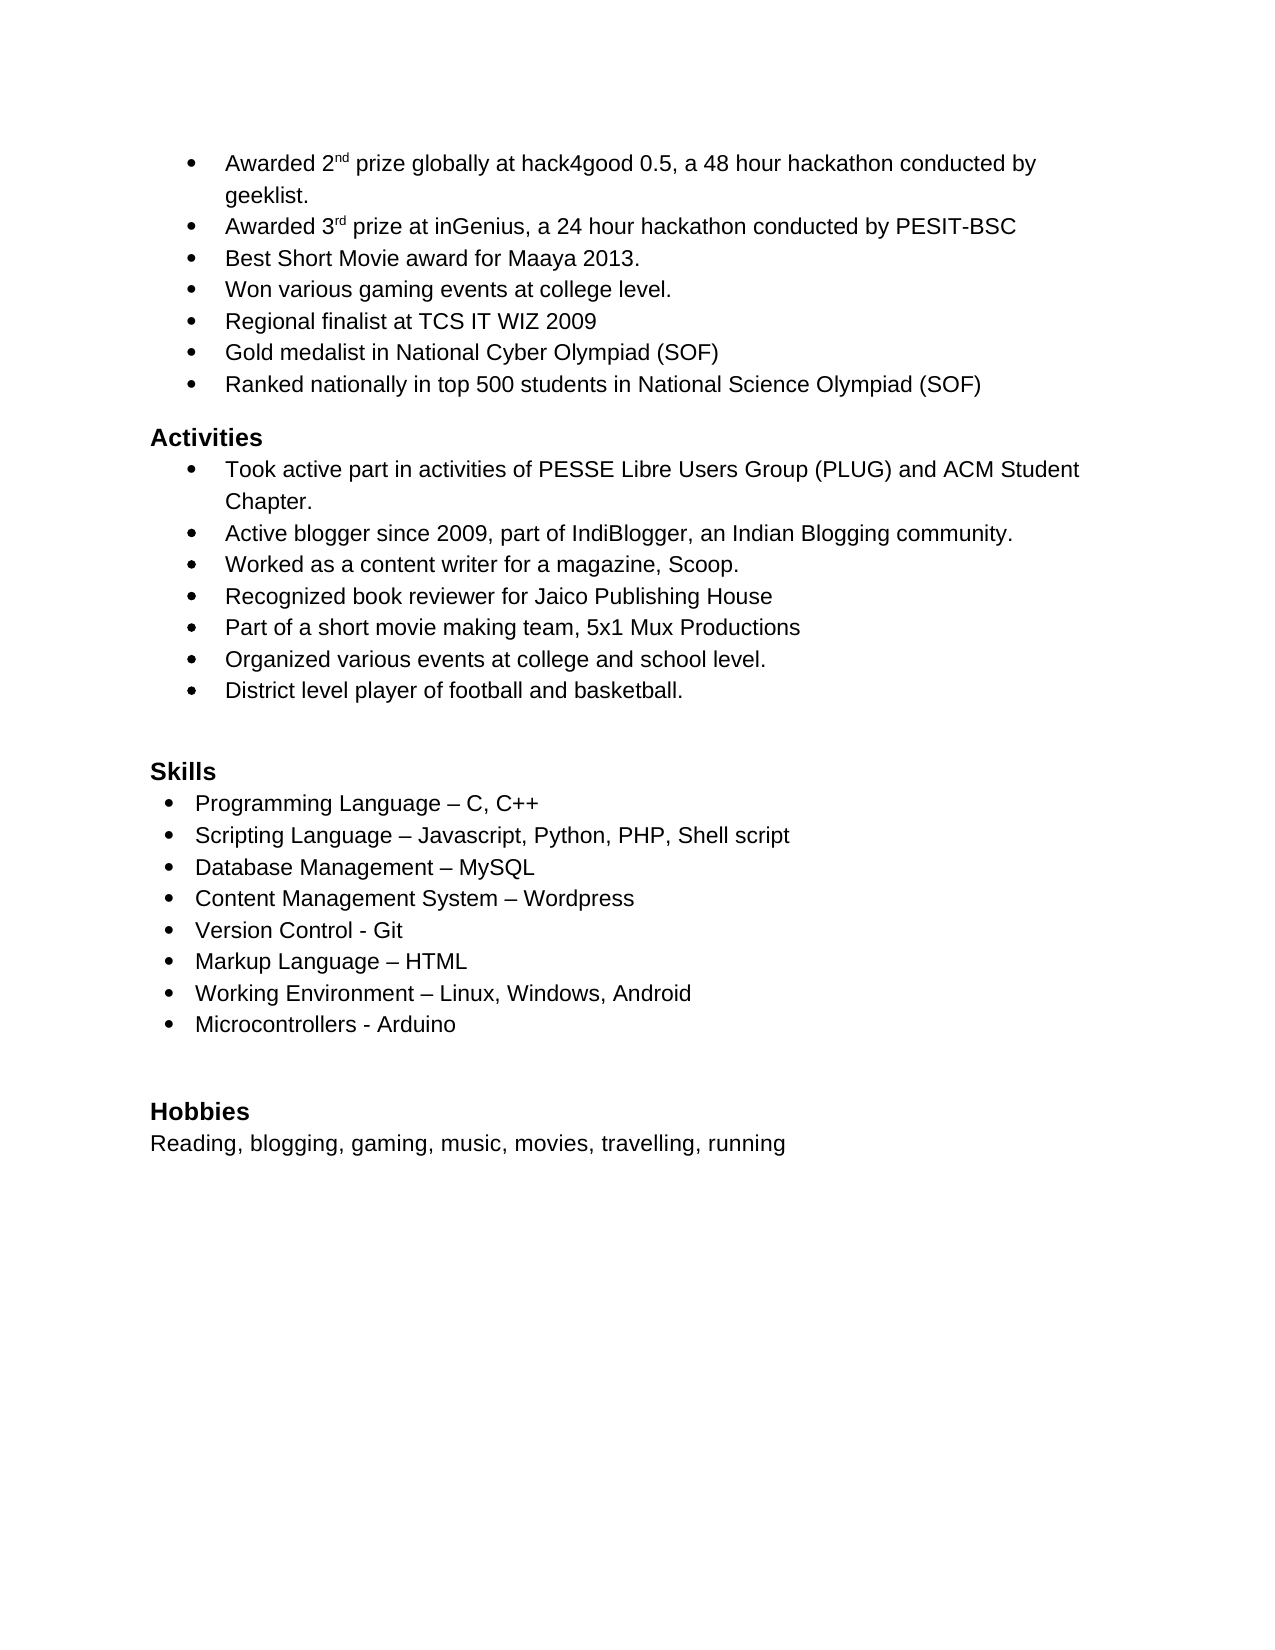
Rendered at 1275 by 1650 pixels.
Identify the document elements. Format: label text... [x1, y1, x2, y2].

list District level player of football and basketball. [187, 677, 1125, 704]
list Recognized book reviewer for Jaico Publishing House [187, 583, 1125, 609]
list Organized various events at college and school level. [187, 646, 1125, 672]
list Best Short Movie award for Maaya 2013. [187, 245, 1125, 271]
list Won various gaming events at college level. [187, 276, 1125, 303]
list Awarded 3rd prize at inGenius, a 24 hour hackathon conducted by PESIT-BSC [187, 213, 1125, 239]
list Gold medalist in National Cyber Olympiad (SOF) [187, 339, 1125, 366]
list Took active part in activities of PESSE Libre Users Group (PLUG) and ACM Student Chapter. [187, 456, 1125, 514]
list Content Management System – Wordpress [165, 885, 1125, 911]
text Activities [150, 423, 1125, 452]
list Part of a short movie making team, 5x1 Mux Productions [187, 614, 1125, 641]
list Regional finalist at TCS IT WIZ 2009 [187, 308, 1125, 334]
text Skills [150, 757, 1125, 786]
text Hobbies [150, 1097, 1125, 1126]
list Working Environment – Linux, Windows, Android [165, 980, 1125, 1006]
list Worked as a content writer for a magazine, Scoop. [187, 551, 1125, 577]
list Scripting Language – Javascript, Python, PHP, Shell script [165, 822, 1125, 848]
list Active blogger since 2009, part of IndiBlogger, an Indian Blogging community. [187, 519, 1125, 546]
list Markup Language – HTML [165, 948, 1125, 974]
list Ranked nationally in top 500 students in National Science Olympiad (SOF) [187, 371, 1125, 397]
list Version Control - Git [165, 917, 1125, 943]
list Programming Language – C, C++ [165, 790, 1125, 817]
list Microcontrollers - Arduino [165, 1011, 1125, 1038]
list Awarded 2nd prize globally at hack4good 0.5, a 48 hour hackathon conducted by geeklist. [187, 150, 1125, 208]
list Database Management – MySQL [165, 853, 1125, 880]
text Reading, blogging, gaming, music, movies, travelling, running [150, 1130, 1125, 1156]
